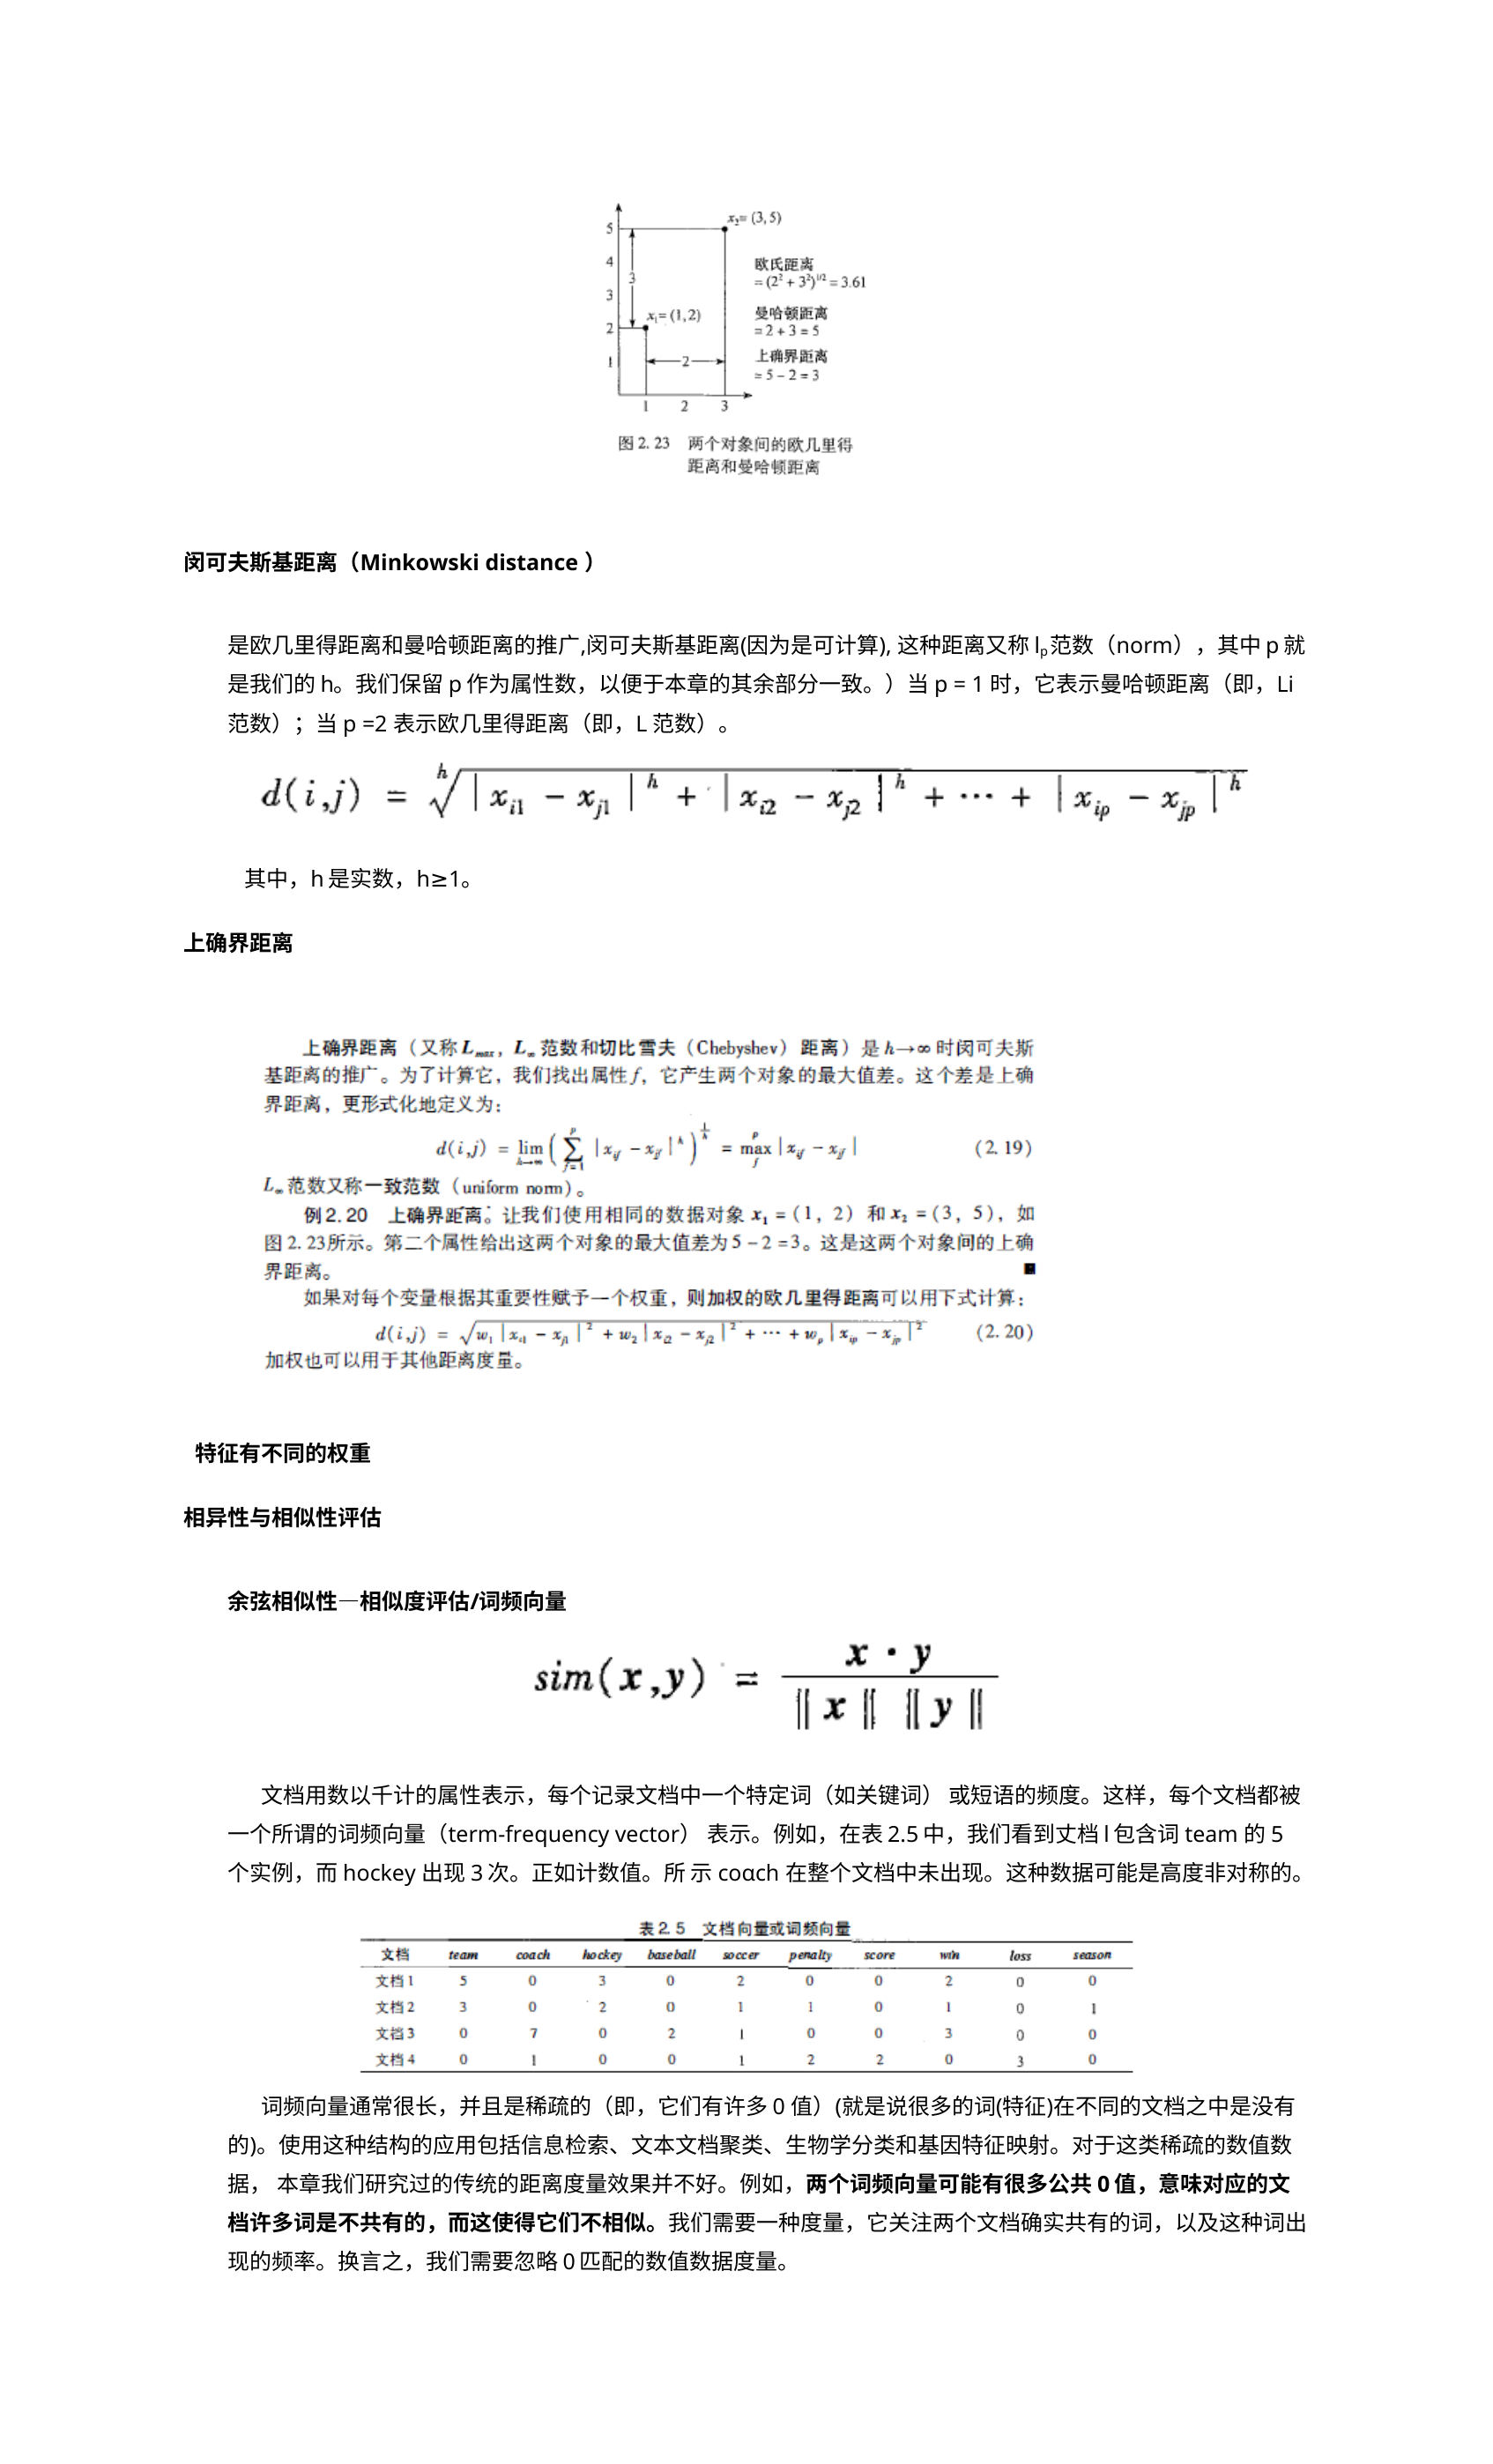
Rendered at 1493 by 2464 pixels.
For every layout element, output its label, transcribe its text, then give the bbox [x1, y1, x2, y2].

picture [524, 1619, 1012, 1750]
subtitle 闵可夫斯基距离（Minkowski distance ） [183, 209, 1309, 580]
subtitle 相异性与相似性评估 [183, 1497, 1309, 1536]
picture [248, 1032, 1053, 1378]
picture [343, 1917, 1151, 2082]
subtitle 上确界距离 [183, 923, 1309, 961]
text 文档用数以千计的属性表示，每个记录文档中一个特定词（如关键词） 或短语的频度。这样，每个文档都被一个所谓的词频向量（term-frequency vector） 表示。例如，在表2.5中，我们看到丈档l包含词 team 的 5个实例，而 hockey 出现 3次。正如计数值。所 示 coαch 在整个文档中未出现。这种数据可能是高度非对称的。 [227, 1775, 1309, 1891]
picture [227, 741, 1308, 830]
text 余弦相似性—相似度评估/词频向量 [227, 1580, 1309, 1619]
picture [593, 191, 899, 485]
text 其中，h是实数，h≥1。 [205, 857, 1309, 896]
text 是欧几里得距离和曼哈顿距离的推广,闵可夫斯基距离(因为是可计算), 这种距离又称lp范数（norm），其中p就是我们的h。我们保留p作为属性数，以便于本章的其余部分一致。）当 p = 1 时，它表示曼哈顿距离（即，Li 范数）；当 p =2 表示欧几里得距离（即，L 范数）。 [227, 625, 1309, 741]
